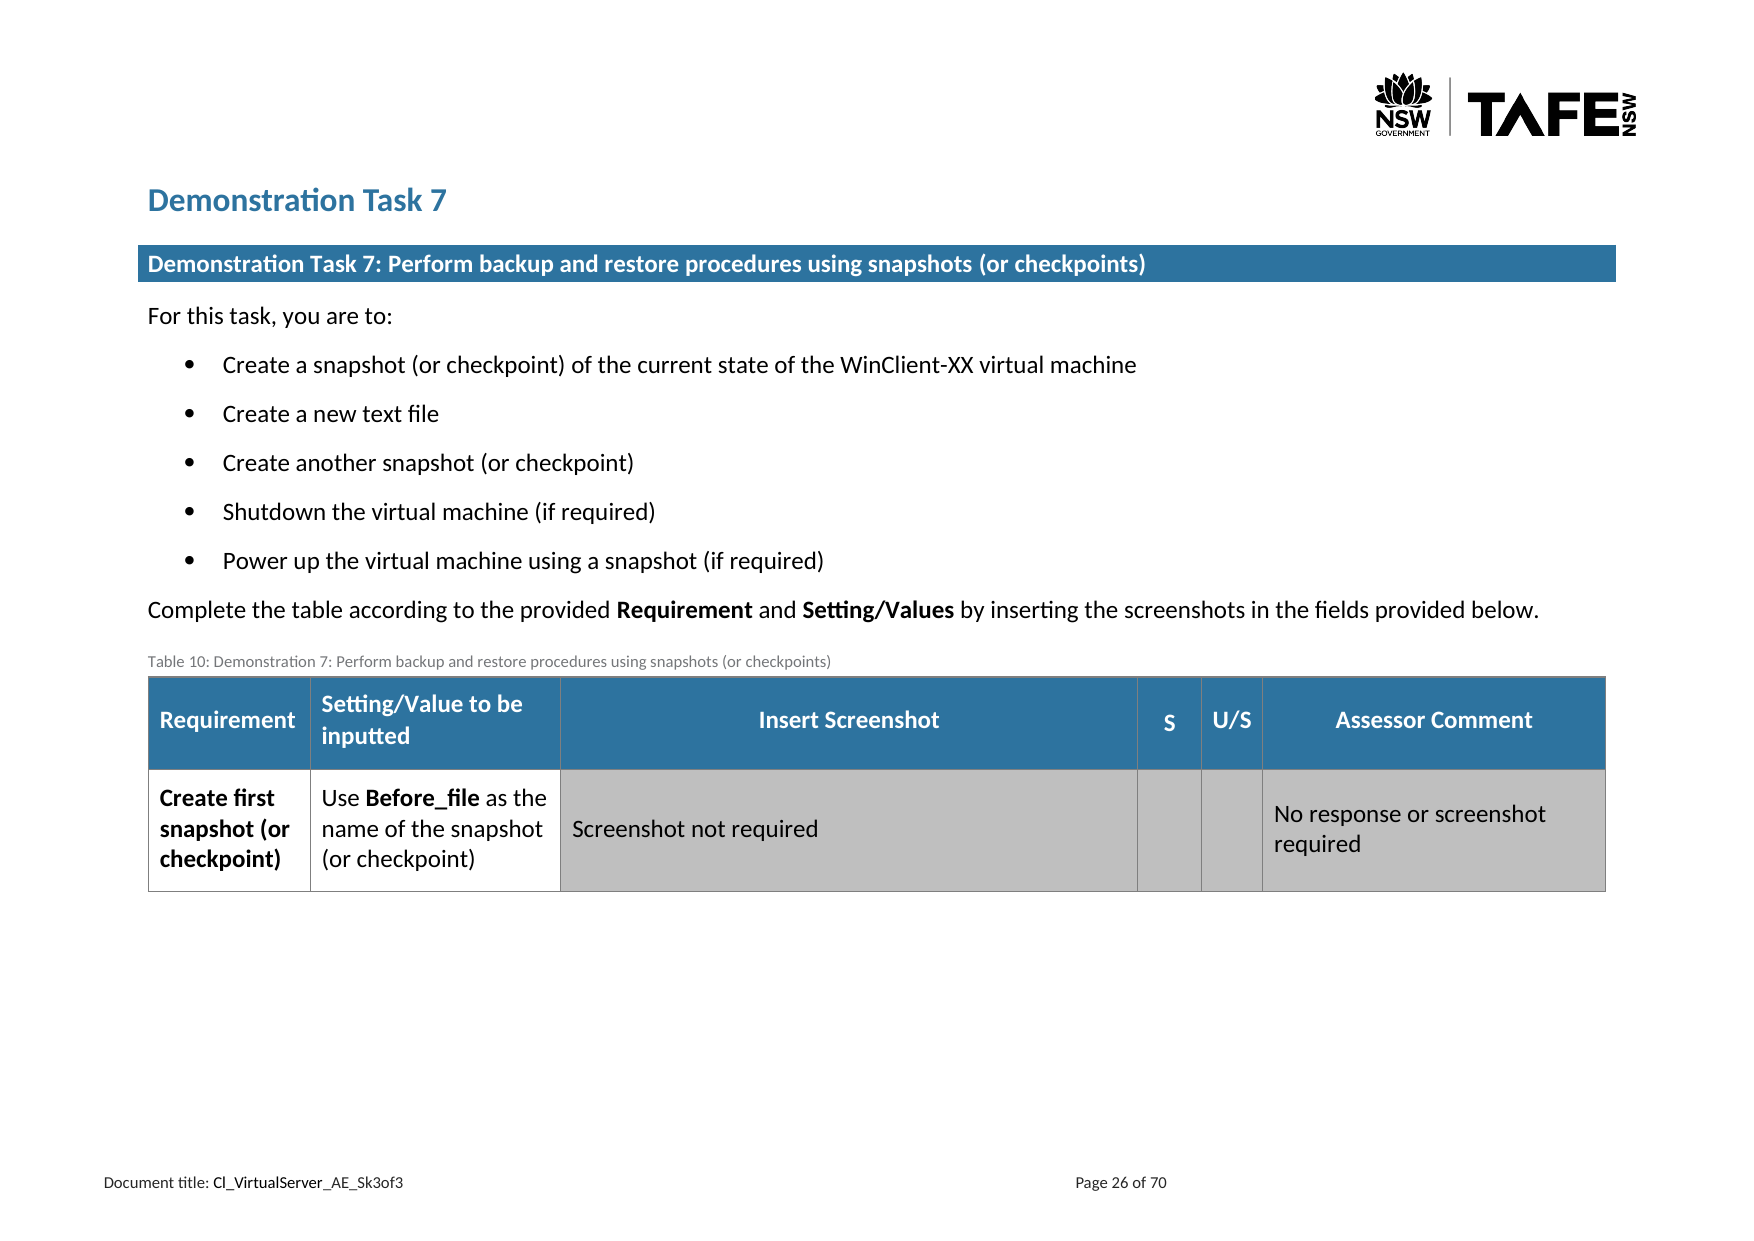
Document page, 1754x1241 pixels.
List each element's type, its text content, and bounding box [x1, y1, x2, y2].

table_header Requirement [149, 678, 310, 769]
list Shutdown the virtual machine (if required) [185, 496, 1606, 526]
picture [1375, 71, 1636, 137]
text Demonstration Task 7 [148, 179, 1606, 220]
table_cell Screenshot not required [561, 770, 1137, 891]
table_header Assessor Comment [1263, 678, 1605, 769]
list Power up the virtual machine using a snapshot (if required) [185, 545, 1606, 575]
text Demonstration Task 7: Perform backup and restore procedures using snapshots (or checkpoints) [139, 246, 1614, 281]
table_header U/S [1202, 678, 1262, 769]
list Create a snapshot (or checkpoint) of the current state of the WinClient-XX virtual machine [185, 349, 1606, 379]
table_header Setting/Value to be inputted [311, 678, 560, 769]
table_cell Use Before_file as the name of the snapshot (or checkpoint) [311, 770, 560, 891]
list Create another snapshot (or checkpoint) [185, 447, 1606, 477]
table_cell No response or screenshot required [1263, 770, 1605, 891]
text Table 10: Demonstration 7: Perform backup and restore procedures using snapshots (or checkpoints) [148, 651, 1606, 671]
table_header Insert Screenshot [561, 678, 1137, 769]
table_header S [1138, 678, 1201, 769]
list Create a new text file [185, 398, 1606, 428]
table_cell [1138, 770, 1201, 891]
text For this task, you are to: [148, 300, 1606, 331]
table_cell [1202, 770, 1262, 891]
table_cell Create first snapshot (or checkpoint) [149, 770, 310, 891]
text Complete the table according to the provided Requirement and Setting/Values by inserting the screenshots in the fields provided below. [148, 594, 1606, 624]
